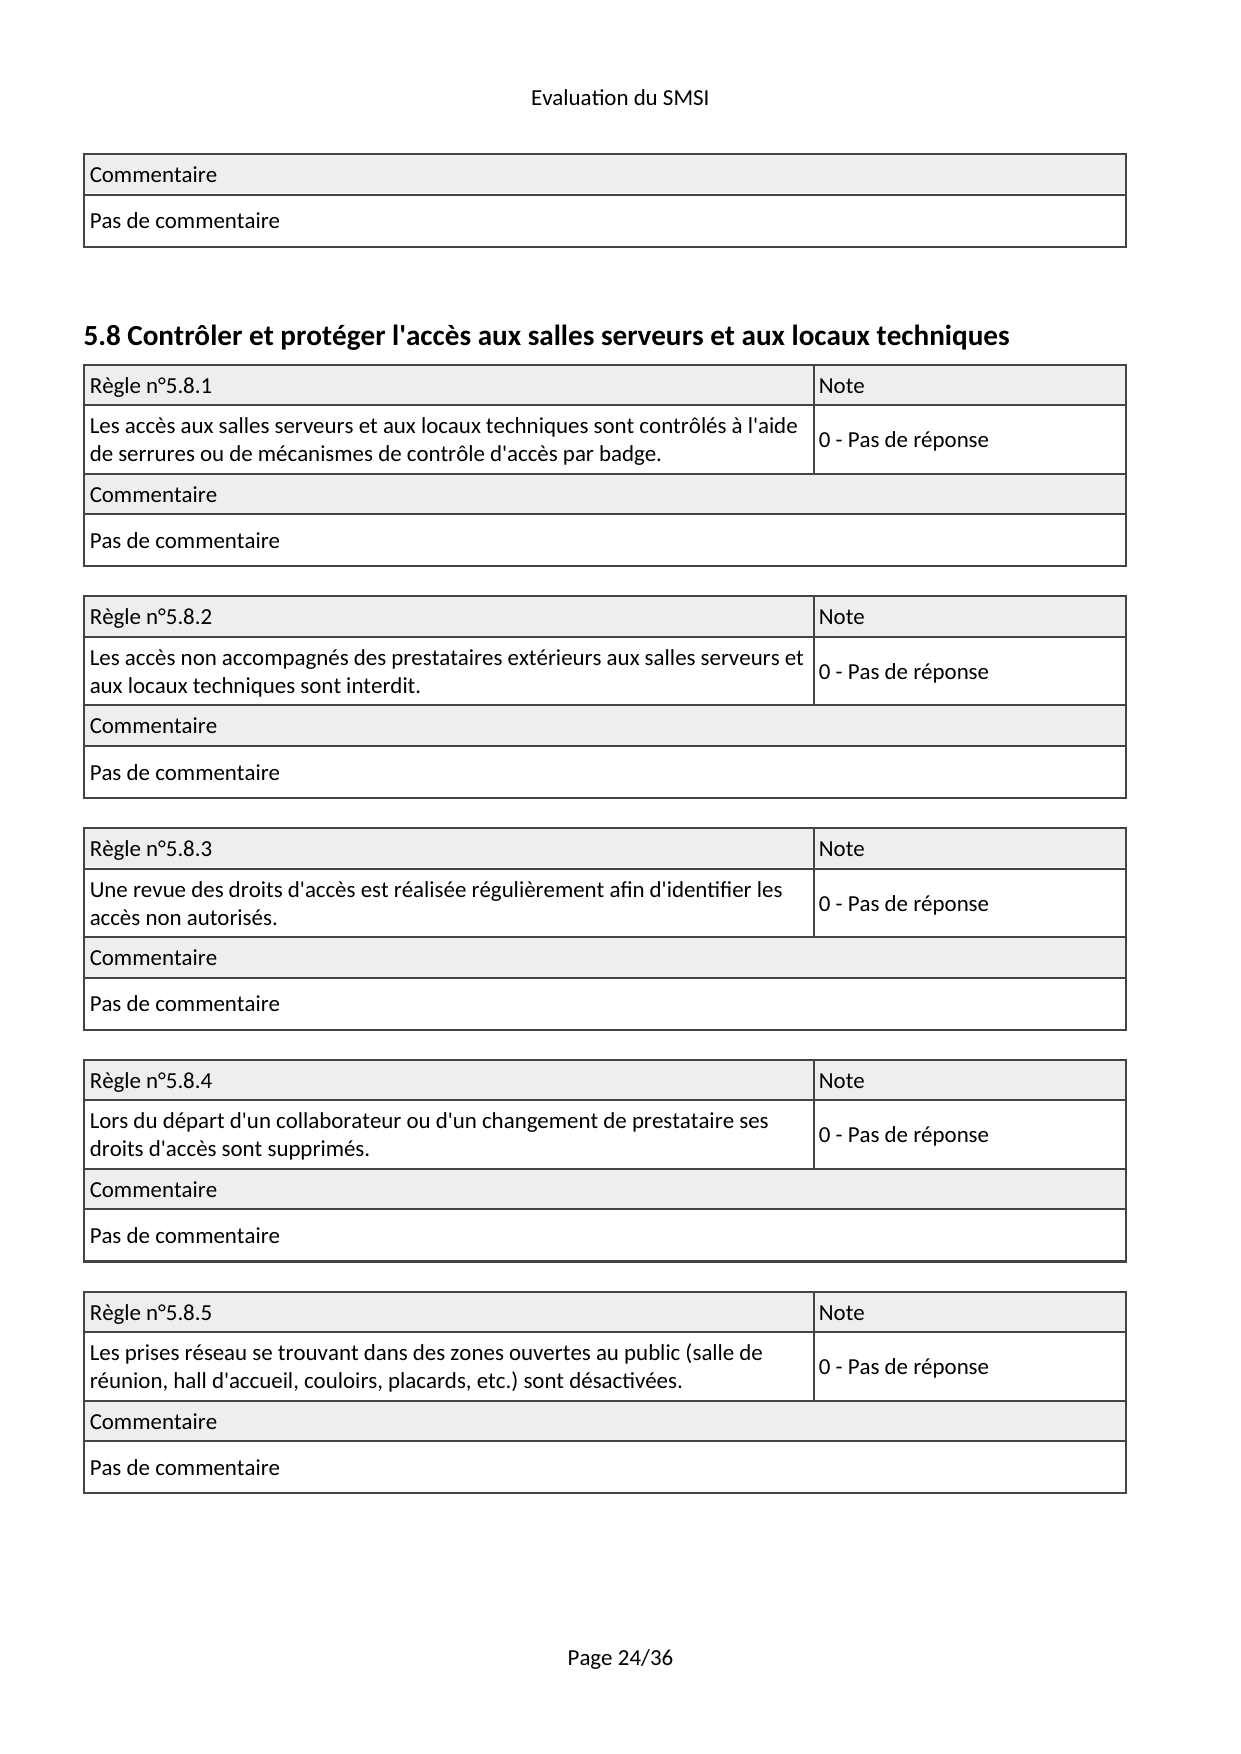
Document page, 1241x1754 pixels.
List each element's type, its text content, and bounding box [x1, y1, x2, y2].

table_cell Les prises réseau se trouvant dans des zones ouvertes au public (salle de réunion, hall d'accueil, couloirs, placards, etc.) sont désactivées. [85, 1333, 813, 1399]
table_header Règle n°5.8.3 [85, 829, 813, 867]
table_header Règle n°5.8.1 [85, 366, 813, 404]
table_cell Commentaire [85, 1402, 1125, 1440]
table_header Règle n°5.8.5 [85, 1293, 813, 1331]
table_cell 0 - Pas de réponse [815, 406, 1125, 472]
table_cell 0 - Pas de réponse [815, 870, 1125, 936]
table_cell Pas de commentaire [85, 747, 1125, 797]
table_cell 0 - Pas de réponse [815, 1101, 1125, 1168]
table_header Règle n°5.8.4 [85, 1061, 813, 1099]
table_cell Commentaire [85, 706, 1125, 745]
table_cell Commentaire [85, 1170, 1125, 1208]
table_cell 0 - Pas de réponse [815, 1333, 1125, 1399]
table_cell Les accès aux salles serveurs et aux locaux techniques sont contrôlés à l'aide de serrures ou de mécanismes de contrôle d'accès par badge. [85, 406, 813, 472]
table_cell Une revue des droits d'accès est réalisée régulièrement afin d'identifier les accès non autorisés. [85, 870, 813, 936]
table_cell 0 - Pas de réponse [815, 638, 1125, 704]
table_header Règle n°5.8.2 [85, 597, 813, 636]
subtitle 5.8 Contrôler et protéger l'accès aux salles serveurs et aux locaux techniques [83, 317, 1157, 353]
table_header Note [815, 1293, 1125, 1331]
table_cell Pas de commentaire [85, 515, 1125, 565]
table_cell Commentaire [85, 475, 1125, 513]
table_cell Pas de commentaire [85, 196, 1125, 246]
table_header Note [815, 366, 1125, 404]
table_cell Commentaire [85, 938, 1125, 977]
table_cell Pas de commentaire [85, 1442, 1125, 1492]
table_header Note [815, 1061, 1125, 1099]
table_cell Lors du départ d'un collaborateur ou d'un changement de prestataire ses droits d'accès sont supprimés. [85, 1101, 813, 1168]
table_header Note [815, 829, 1125, 867]
table_cell Pas de commentaire [85, 979, 1125, 1029]
table_cell Les accès non accompagnés des prestataires extérieurs aux salles serveurs et aux locaux techniques sont interdit. [85, 638, 813, 704]
table_cell Pas de commentaire [85, 1210, 1125, 1260]
table_cell Commentaire [85, 155, 1125, 193]
table_header Note [815, 597, 1125, 636]
